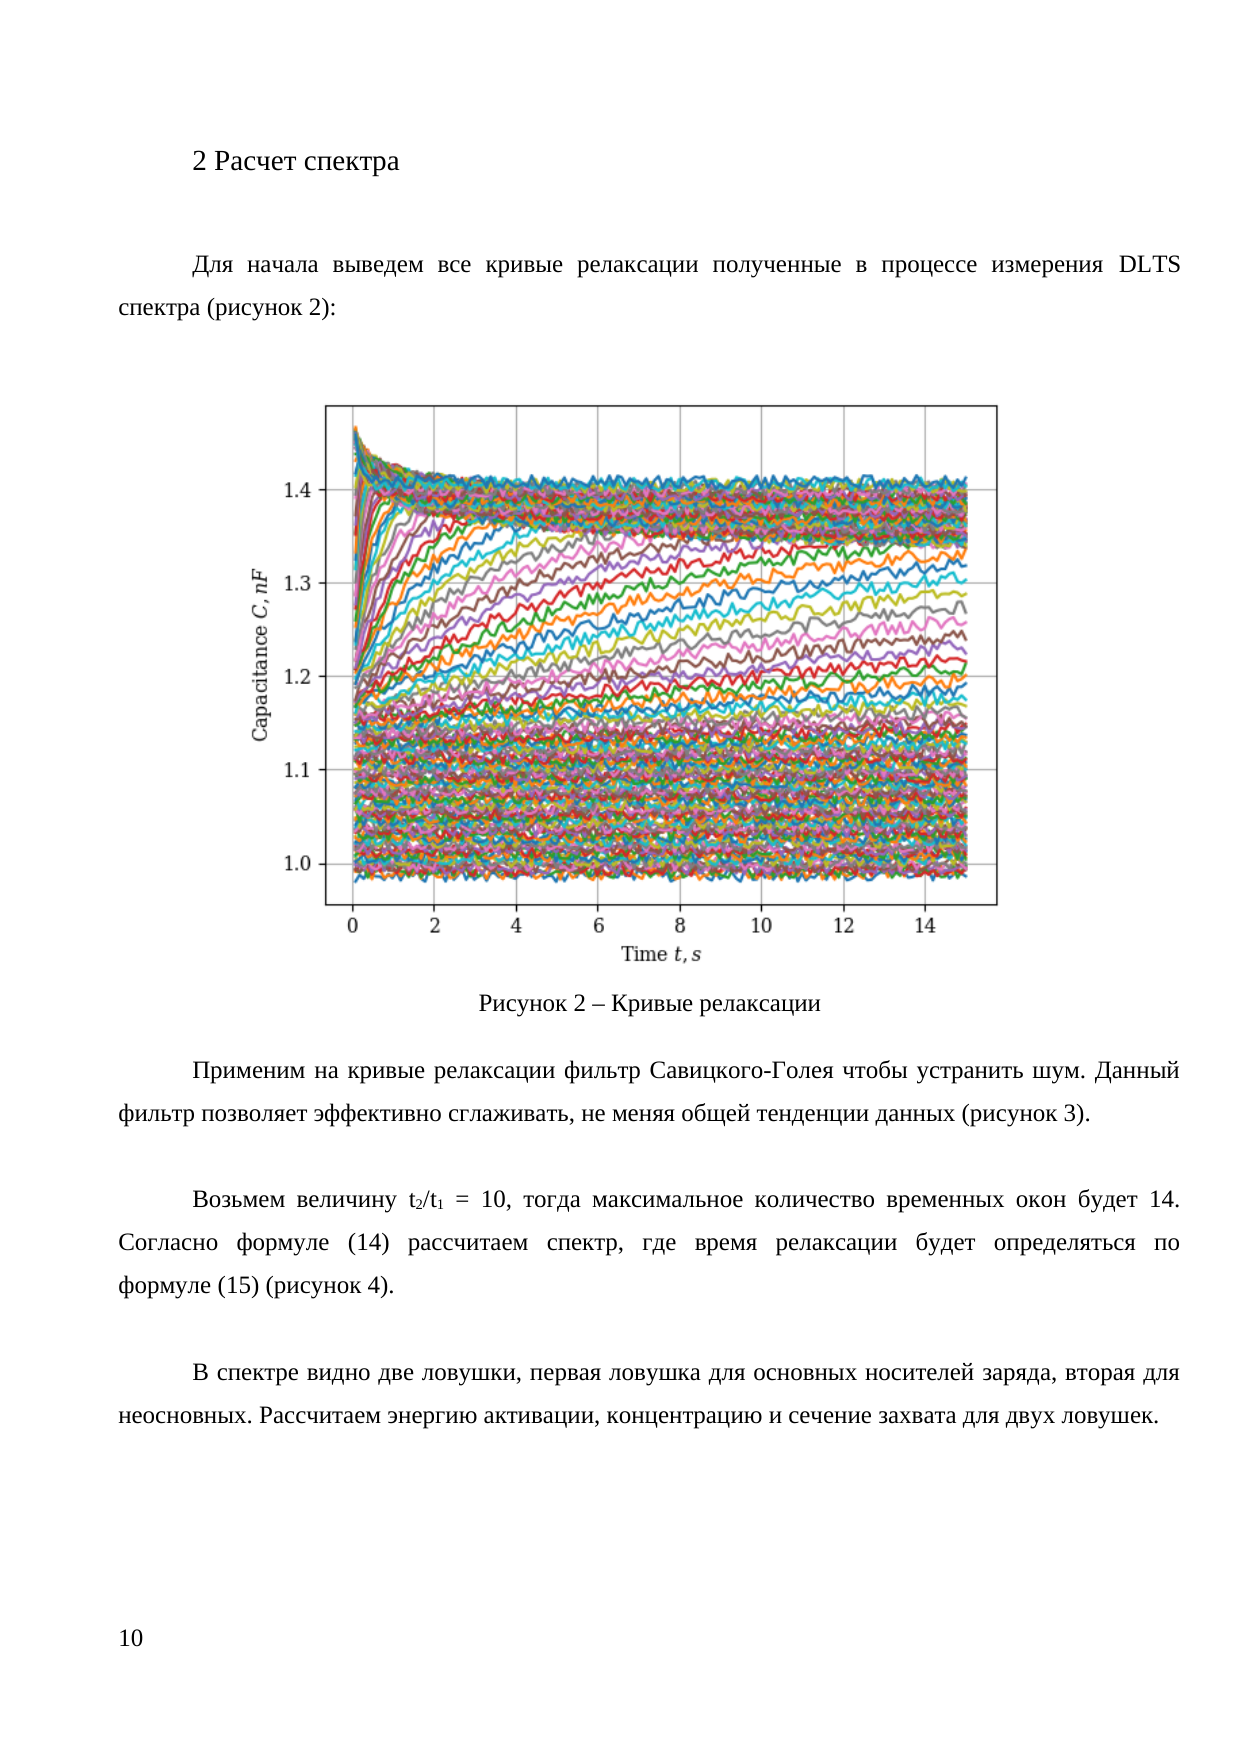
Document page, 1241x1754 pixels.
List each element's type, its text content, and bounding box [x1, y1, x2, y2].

text В спектре видно две ловушки, первая ловушка для основных носителей заряда, вторая для неосновных. Рассчитаем энергию активации, концентрацию и сечение захвата для двух ловушек. [118, 1357, 1181, 1428]
text Применим на кривые релаксации фильтр Савицкого-Голея чтобы устранить шум. Данный фильтр позволяет эффективно сглаживать, не меняя общей тенденции данных (рисунок 3). [118, 1055, 1181, 1127]
text Рисунок 2 – Кривые релаксации [118, 988, 1181, 1017]
picture [217, 391, 1083, 976]
text Для начала выведем все кривые релаксации полученные в процессе измерения DLTS спектра (рисунок 2): [118, 249, 1181, 321]
text Расчет спектра [192, 143, 1181, 177]
text Возьмем величину t2/t1 = 10, тогда максимальное количество временных окон будет 14. Согласно формуле (14) рассчитаем спектр, где время релаксации будет определяться по формуле (15) (рисунок 4). [118, 1184, 1181, 1299]
